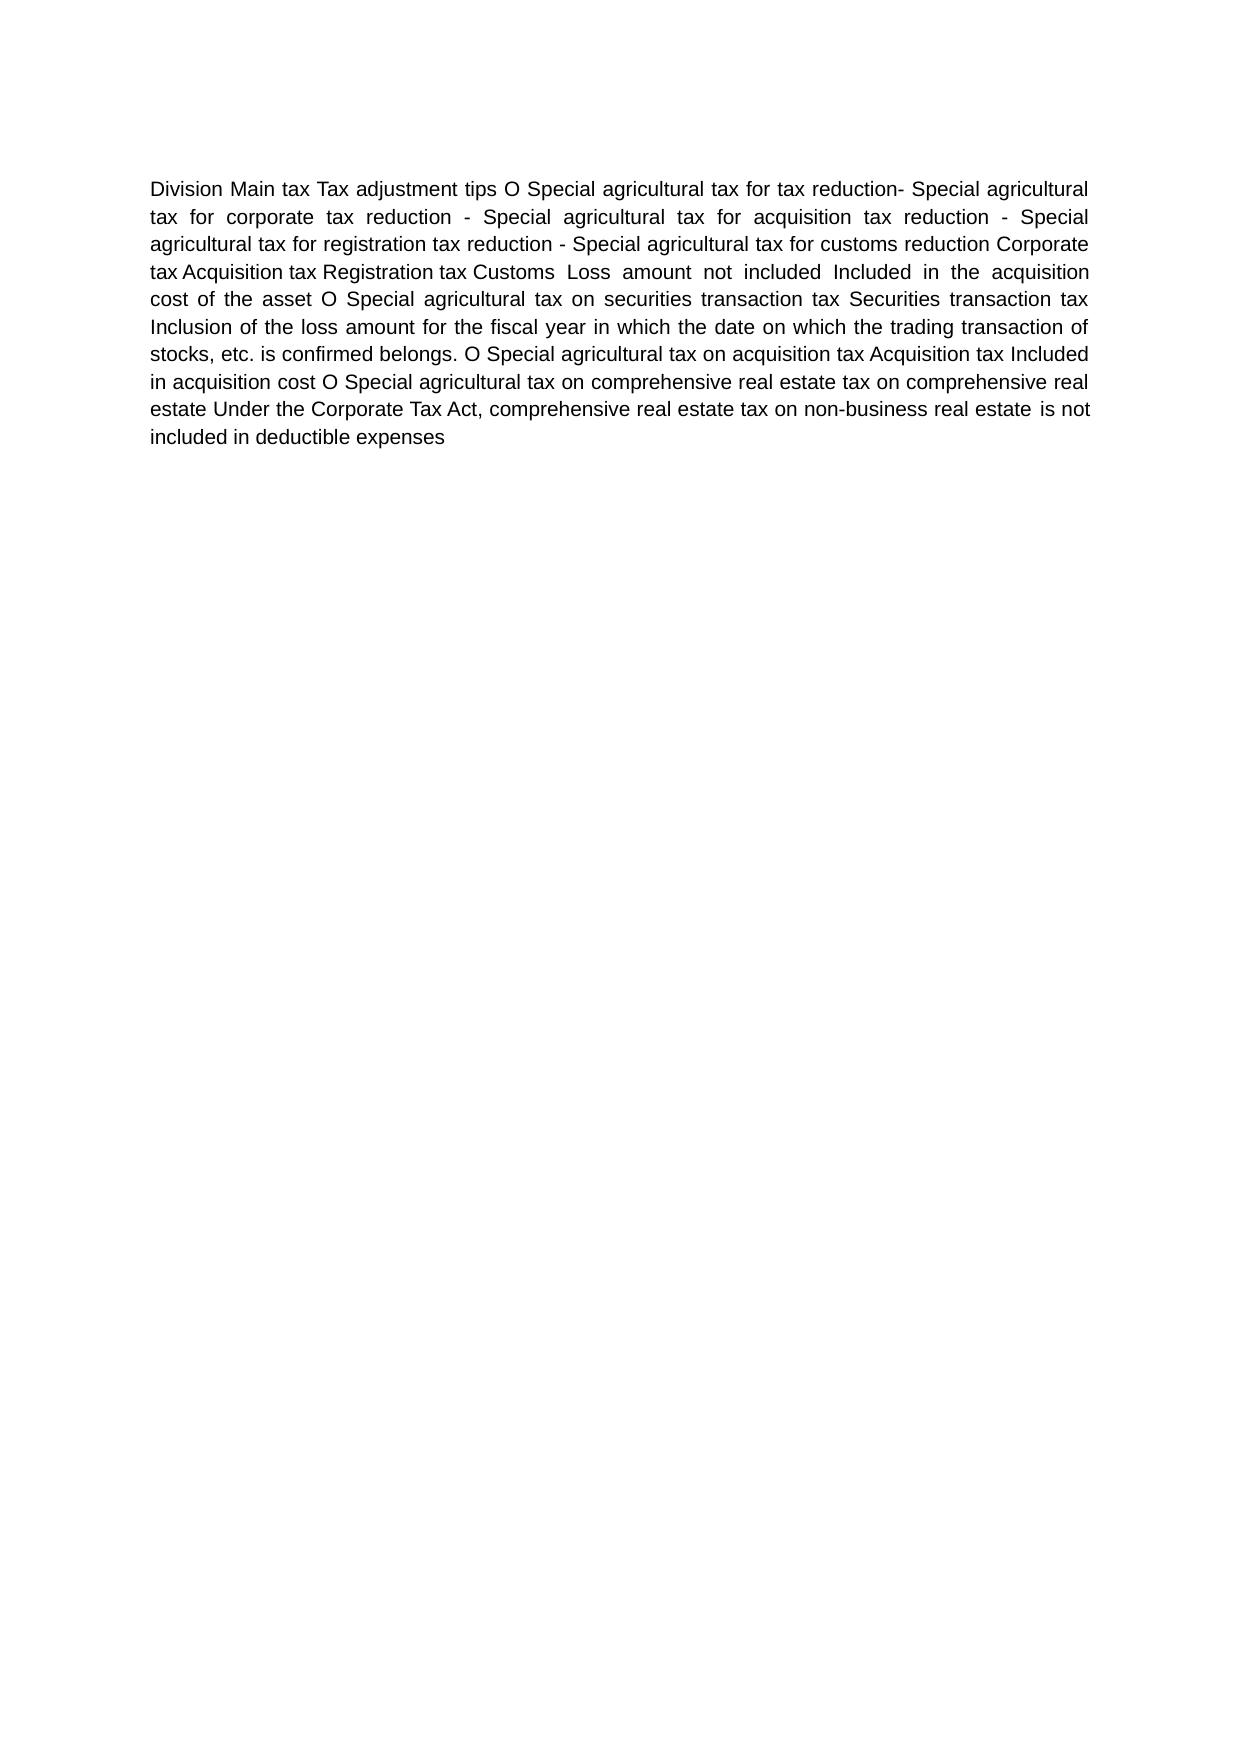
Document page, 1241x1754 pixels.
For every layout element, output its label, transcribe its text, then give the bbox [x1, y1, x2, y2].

text Division Main tax Tax adjustment tips O Special agricultural tax for tax reduction- Special agricultural tax for corporate tax reduction - Special agricultural tax for acquisition tax reduction - Special agricultural tax for registration tax reduction - Special agricultural tax for customs reduction Corporate tax Acquisition tax Registration tax Customs Loss amount not included Included in the acquisition cost of the asset O Special agricultural tax on securities transaction tax Securities transaction tax Inclusion of the loss amount for the fiscal year in which the date on which the trading transaction of stocks, etc. is confirmed belongs. O Special agricultural tax on acquisition tax Acquisition tax Included in acquisition cost O Special agricultural tax on comprehensive real estate tax on comprehensive real estate Under the Corporate Tax Act, comprehensive real estate tax on non-business real estate is not included in deductible expenses [150, 177, 1090, 449]
